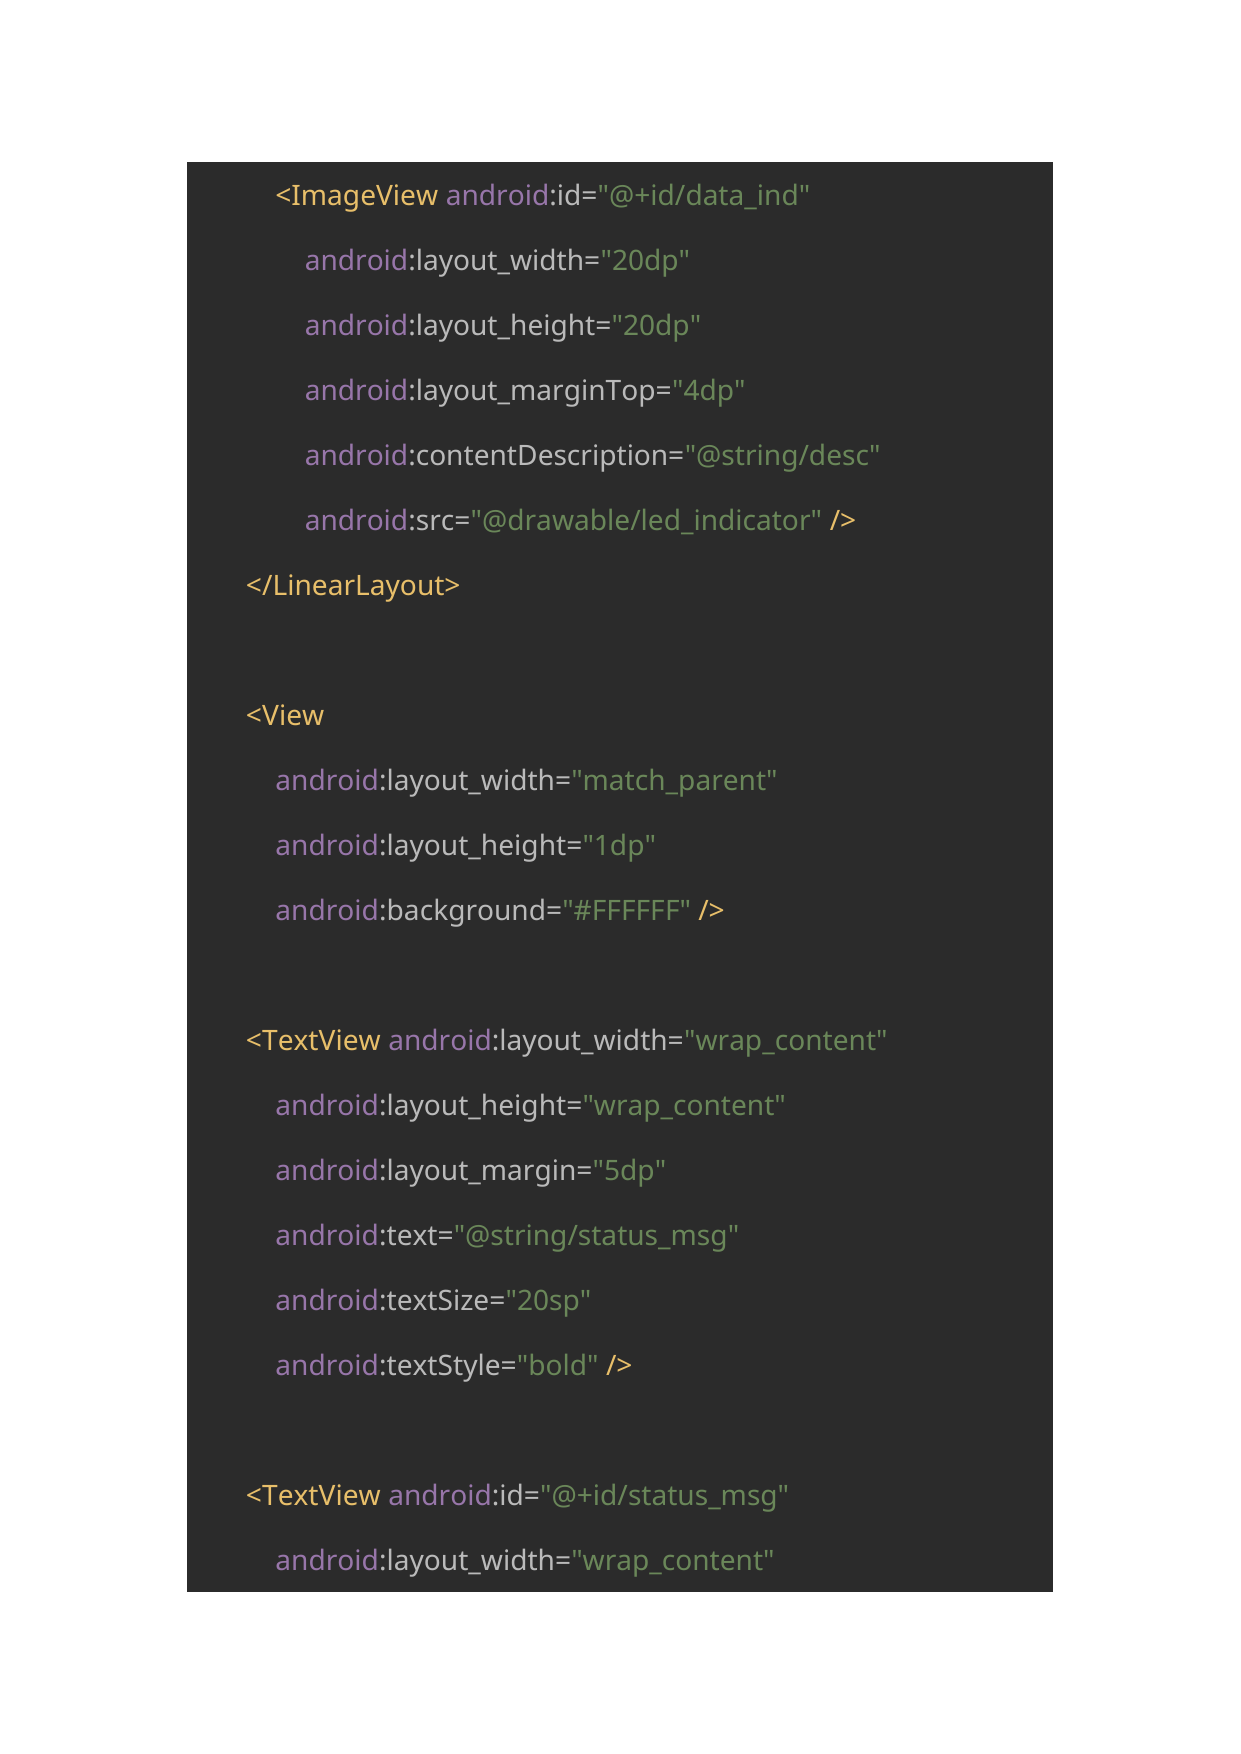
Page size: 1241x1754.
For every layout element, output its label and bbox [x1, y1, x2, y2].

text [187, 162, 1053, 1592]
